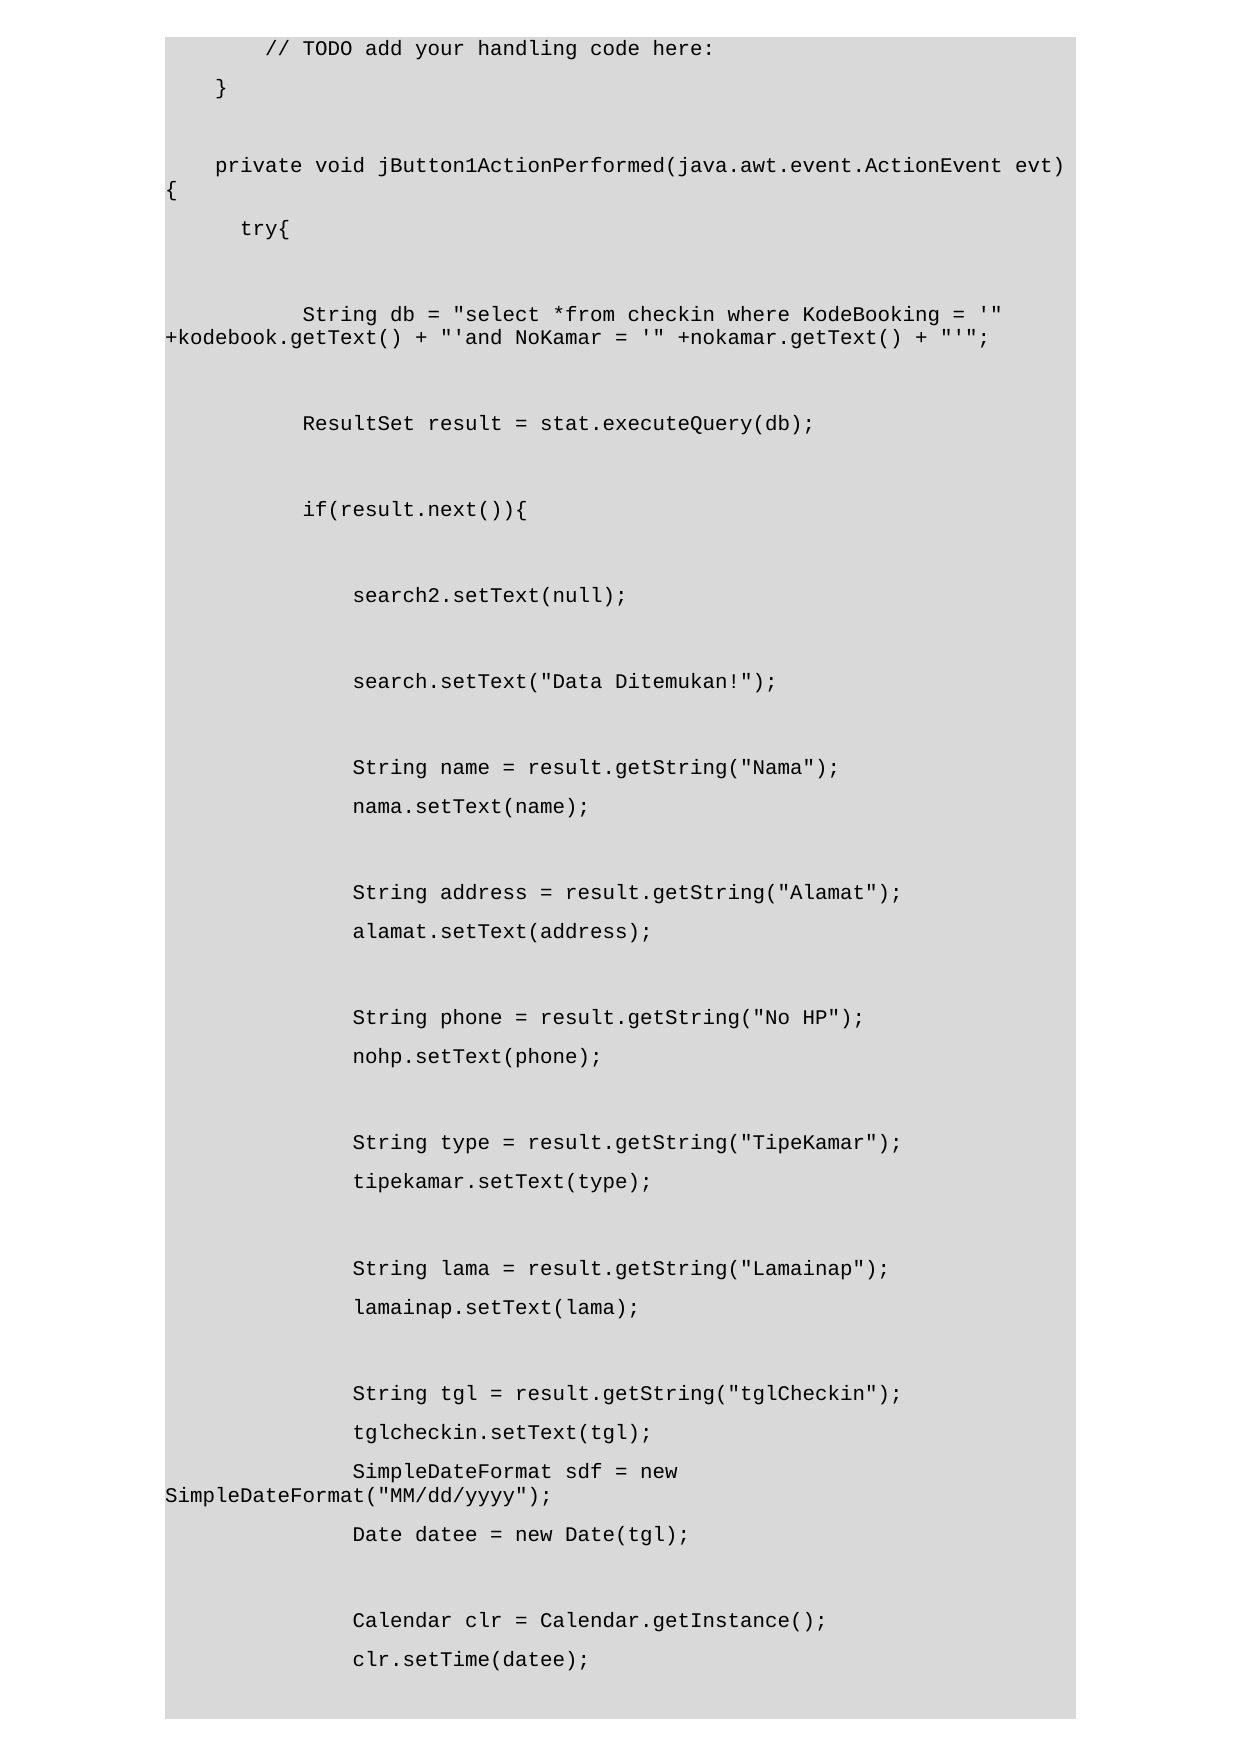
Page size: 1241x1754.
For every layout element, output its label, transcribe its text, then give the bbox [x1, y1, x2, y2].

text tipekamar.setText(type); [165, 1172, 1076, 1195]
text SimpleDateFormat sdf = new SimpleDateFormat("MM/dd/yyyy"); [165, 1461, 1076, 1508]
text Date datee = new Date(tgl); [165, 1524, 1076, 1547]
text search2.setText(null); [165, 585, 1076, 609]
text alamat.setText(address); [165, 921, 1076, 945]
text String lama = result.getString("Lamainap"); [165, 1257, 1076, 1281]
text // TODO add your handling code here: [165, 37, 1076, 61]
text String db = "select *from checkin where KodeBooking = '" +kodebook.getText() + "'and NoKamar = '" +nokamar.getText() + "'"; [165, 304, 1076, 351]
text tglcheckin.setText(tgl); [165, 1422, 1076, 1445]
text private void jButton1ActionPerformed(java.awt.event.ActionEvent evt) { [165, 155, 1076, 202]
text search.setText("Data Ditemukan!"); [165, 671, 1076, 695]
text } [165, 77, 1076, 100]
text String name = result.getString("Nama"); [165, 757, 1076, 781]
text clr.setTime(datee); [165, 1649, 1076, 1672]
text Calendar clr = Calendar.getInstance(); [165, 1610, 1076, 1633]
text String tgl = result.getString("tglCheckin"); [165, 1383, 1076, 1406]
text ResultSet result = stat.executeQuery(db); [165, 413, 1076, 437]
text nohp.setText(phone); [165, 1046, 1076, 1070]
text lamainap.setText(lama); [165, 1297, 1076, 1320]
text try{ [165, 218, 1076, 241]
text String phone = result.getString("No HP"); [165, 1007, 1076, 1031]
text nama.setText(name); [165, 796, 1076, 820]
text if(result.next()){ [165, 499, 1076, 523]
text String type = result.getString("TipeKamar"); [165, 1132, 1076, 1156]
text String address = result.getString("Alamat"); [165, 882, 1076, 906]
